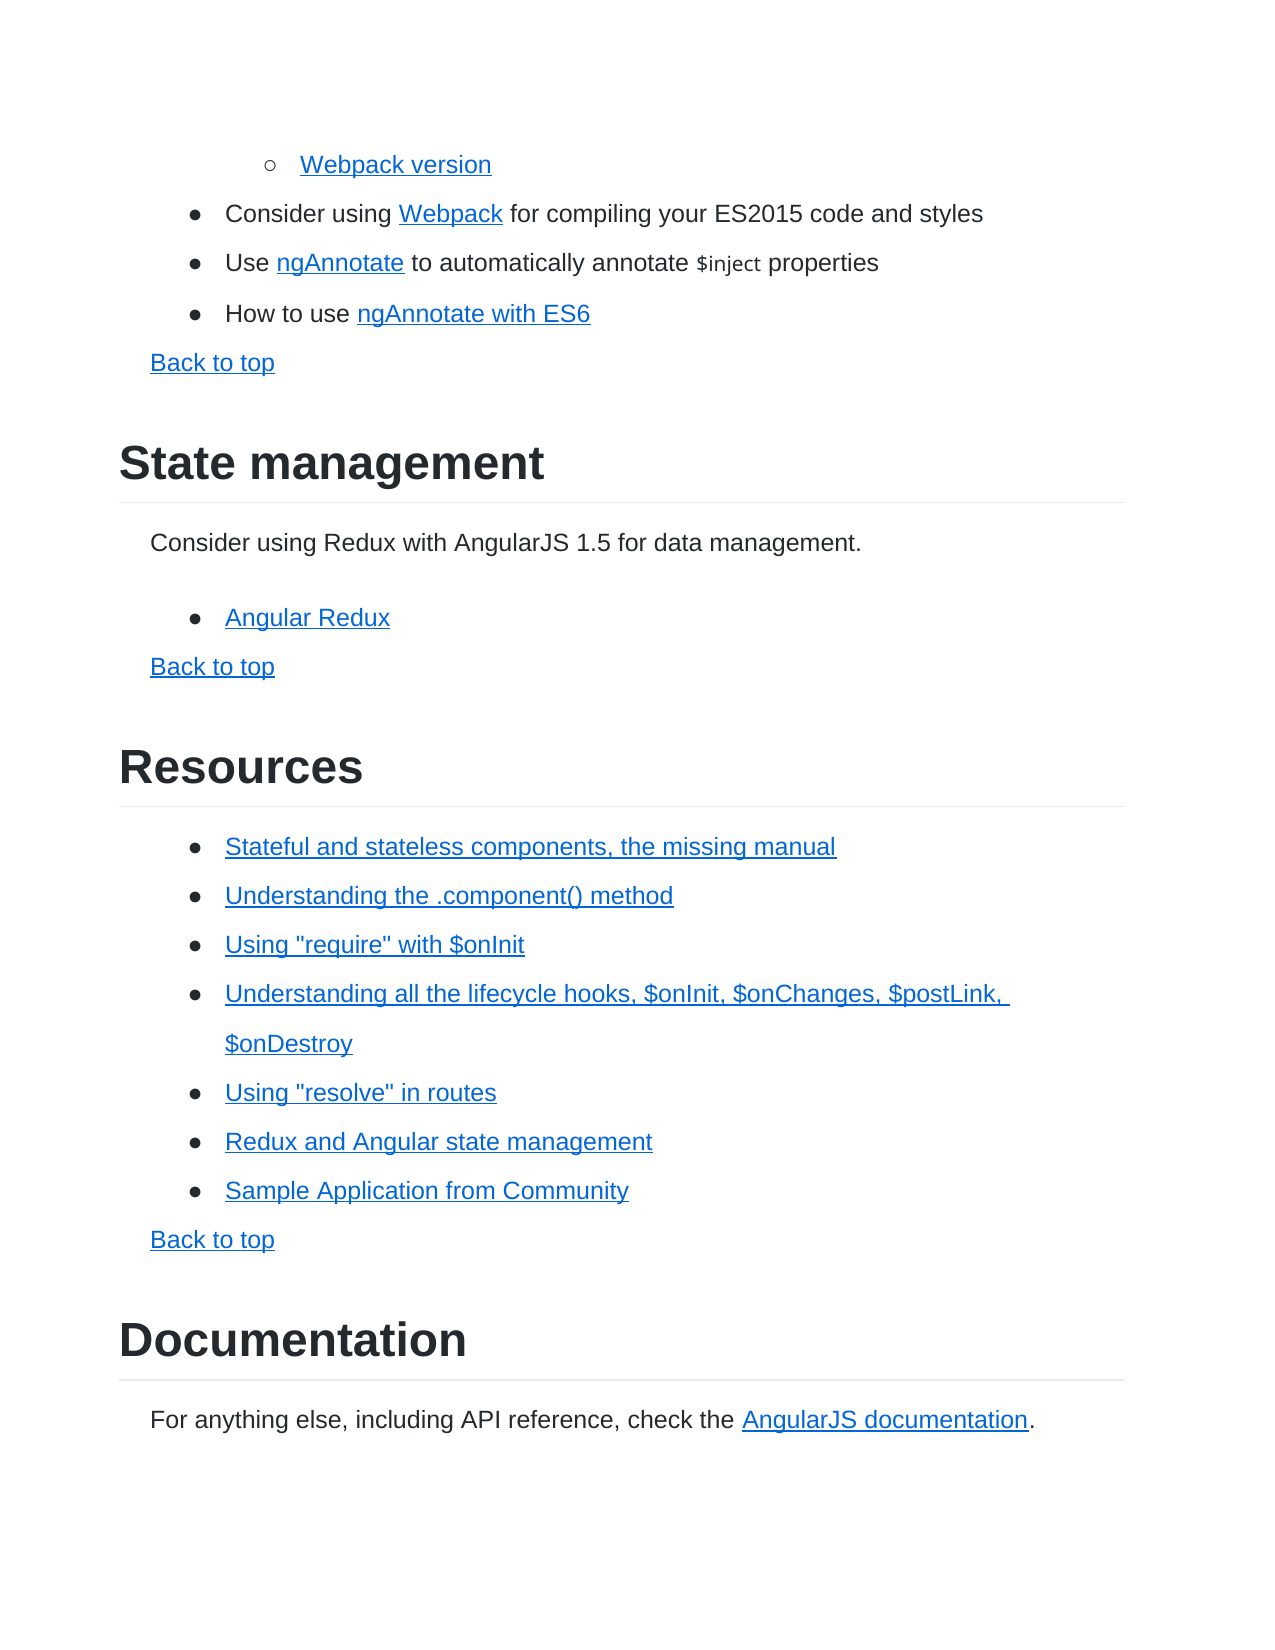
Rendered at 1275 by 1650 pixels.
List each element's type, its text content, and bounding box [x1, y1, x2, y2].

text Consider using Redux with AngularJS 1.5 for data management. [150, 528, 1125, 557]
text Back to top [150, 652, 1125, 680]
list Use ngAnnotate to automatically annotate $inject properties [187, 248, 1125, 278]
text For anything else, including API reference, check the AngularJS documentation. [150, 1406, 1125, 1434]
subtitle State management [119, 434, 1125, 502]
list Sample Application from Community [187, 1176, 1125, 1204]
list Using "resolve" in routes [187, 1078, 1125, 1106]
list Consider using Webpack for compiling your ES2015 code and styles [187, 199, 1125, 228]
list How to use ngAnnotate with ES6 [187, 299, 1125, 327]
list Angular Redux [187, 602, 1125, 631]
subtitle Documentation [119, 1311, 1125, 1379]
list Redux and Angular state management [187, 1127, 1125, 1155]
list Webpack version [262, 150, 1125, 179]
subtitle Resources [119, 738, 1125, 806]
list Understanding all the lifecycle hooks, $onInit, $onChanges, $postLink, $onDestroy [187, 979, 1125, 1057]
text Back to top [150, 1225, 1125, 1253]
list Stateful and stateless components, the missing manual [187, 832, 1125, 861]
list Using "require" with $onInit [187, 930, 1125, 959]
text Back to top [150, 348, 1125, 376]
list Understanding the .component() method [187, 881, 1125, 910]
